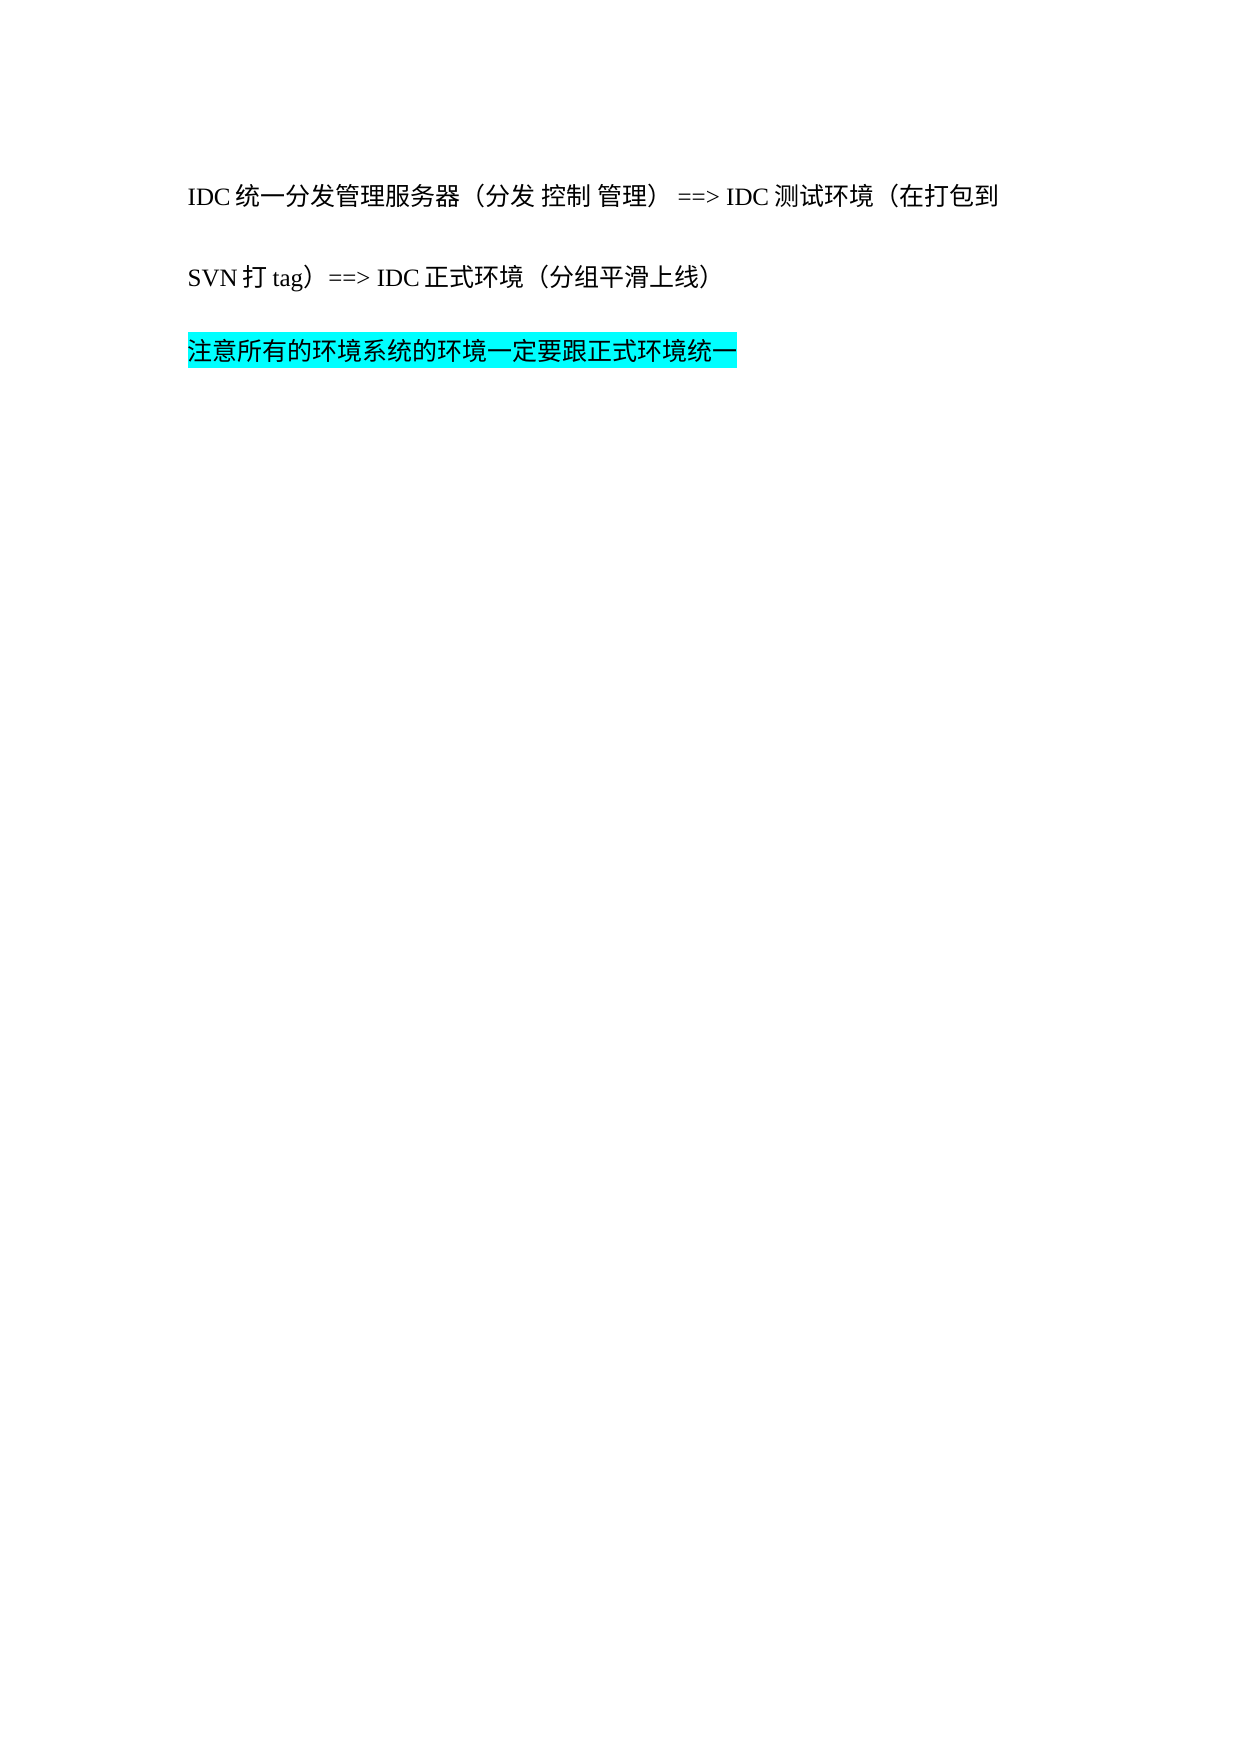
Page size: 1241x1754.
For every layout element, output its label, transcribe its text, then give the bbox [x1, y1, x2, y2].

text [187, 162, 1053, 308]
text 注意所有的环境系统的环境一定要跟正式环境统一 [187, 317, 1053, 382]
